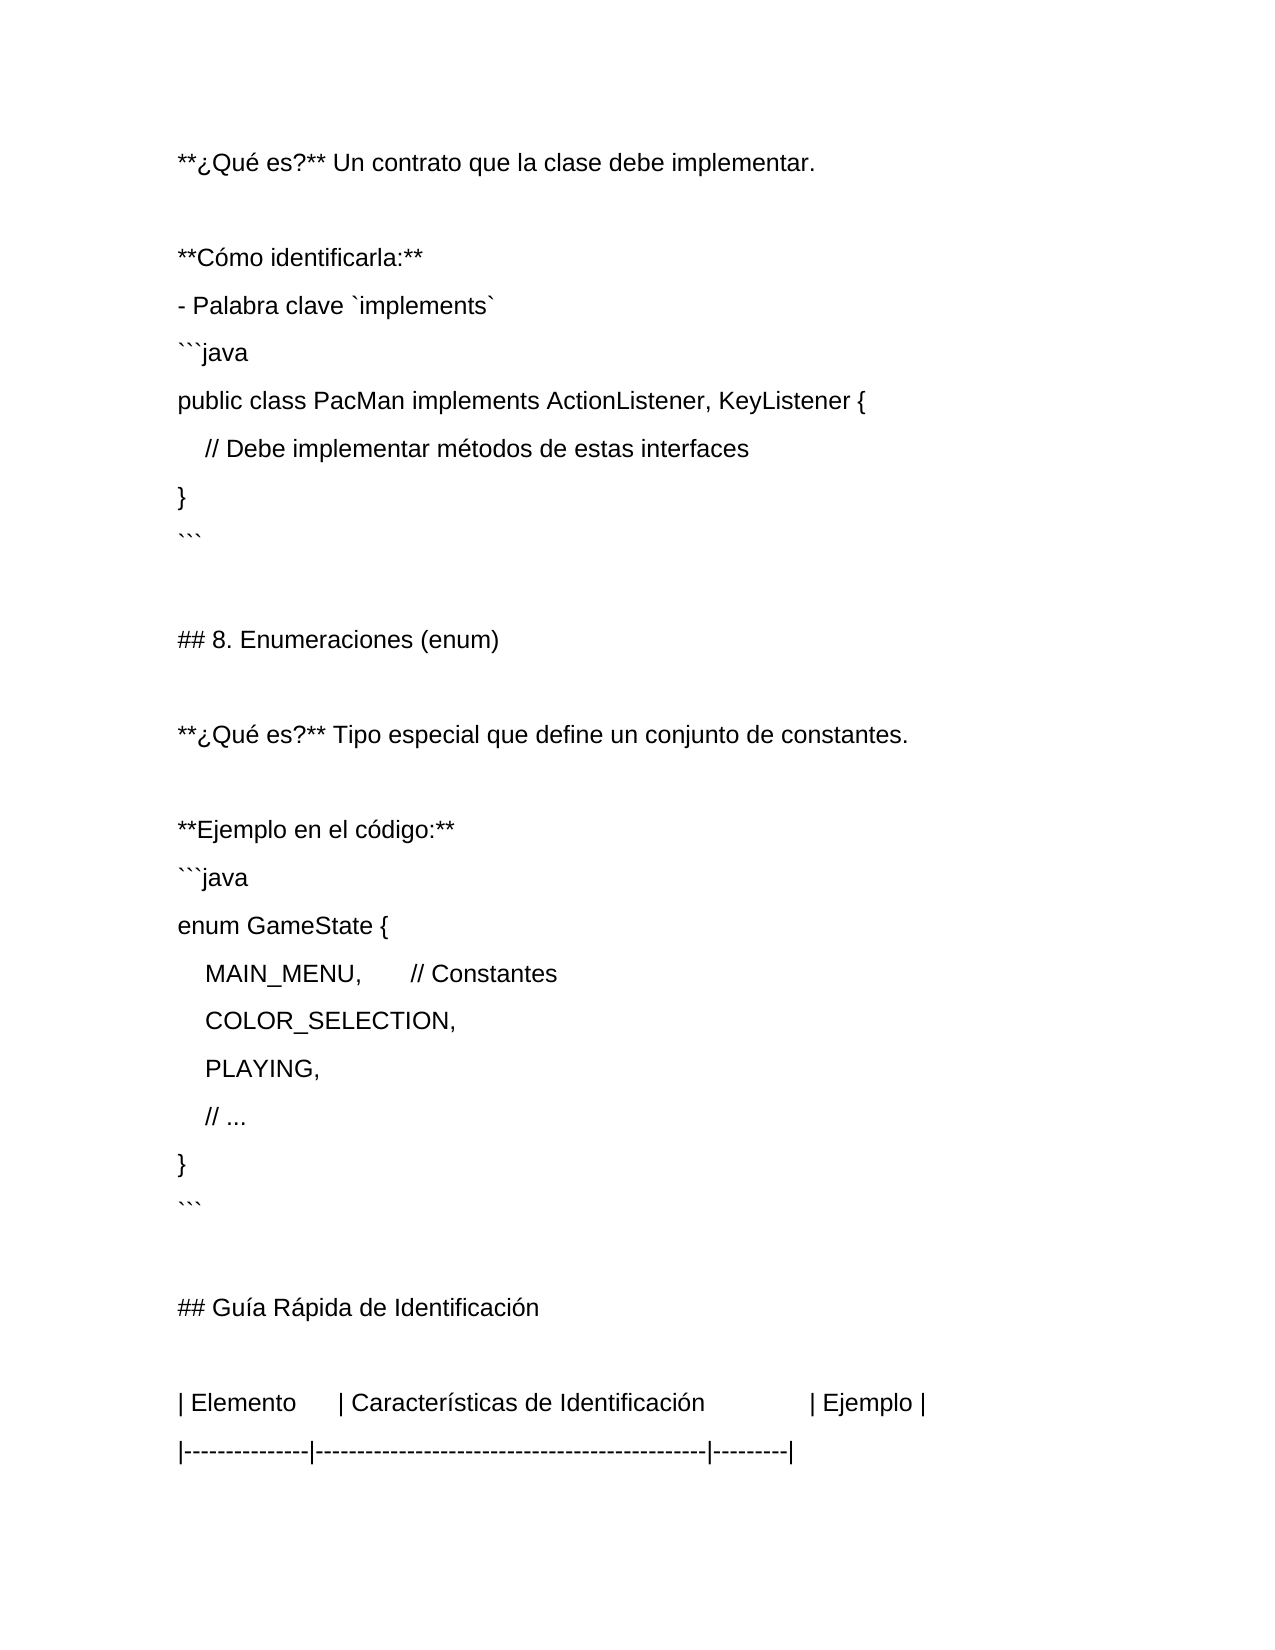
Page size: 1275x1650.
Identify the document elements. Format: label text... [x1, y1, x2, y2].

text ``` [177, 1197, 1098, 1226]
text COLOR_SELECTION, [177, 1006, 1098, 1035]
text ## Guía Rápida de Identificación [177, 1293, 1098, 1321]
text **¿Qué es?** Tipo especial que define un conjunto de constantes. [177, 720, 1098, 749]
text ``` [177, 529, 1098, 558]
text ```java [177, 338, 1098, 367]
text // ... [177, 1102, 1098, 1131]
text **Ejemplo en el código:** [177, 816, 1098, 844]
text } [177, 482, 1098, 510]
text |---------------|-----------------------------------------------|---------| [177, 1436, 1098, 1464]
text ## 8. Enumeraciones (enum) [177, 625, 1098, 653]
text PLAYING, [177, 1054, 1098, 1083]
text | Elemento | Características de Identificación | Ejemplo | [177, 1388, 1098, 1417]
text enum GameState { [177, 911, 1098, 940]
text MAIN_MENU, // Constantes [177, 959, 1098, 987]
text - Palabra clave `implements` [177, 291, 1098, 319]
text // Debe implementar métodos de estas interfaces [177, 434, 1098, 463]
text **Cómo identificarla:** [177, 243, 1098, 272]
text **¿Qué es?** Un contrato que la clase debe implementar. [177, 148, 1098, 176]
text public class PacMan implements ActionListener, KeyListener { [177, 386, 1098, 415]
text } [177, 1149, 1098, 1178]
text ```java [177, 863, 1098, 892]
